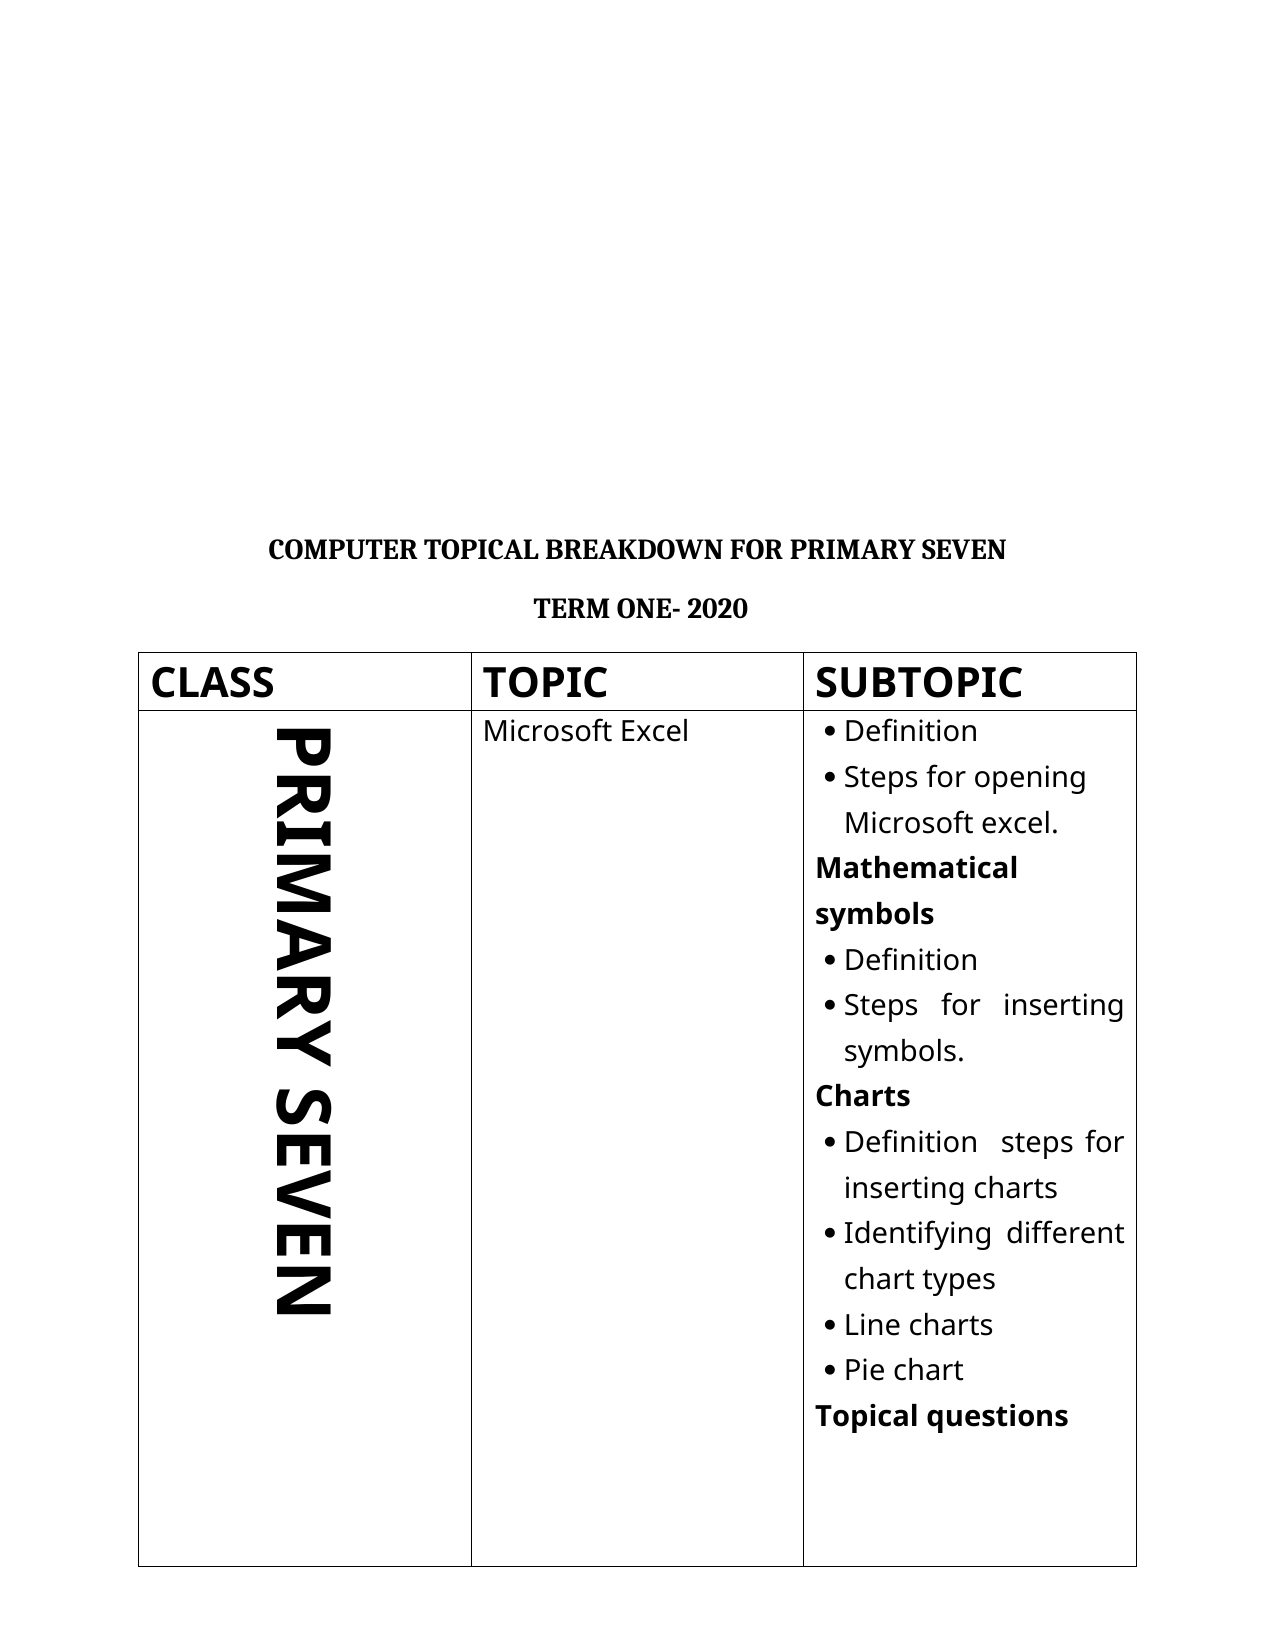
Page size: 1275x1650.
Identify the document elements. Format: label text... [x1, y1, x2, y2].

table_header TOPIC [472, 653, 803, 710]
table_cell Definition Steps for opening Microsoft excel. Mathematical symbols Definition Steps for inserting symbols. Charts Definition steps for inserting charts Identifying different chart types Line charts Pie chart Topical questions [804, 711, 1136, 1566]
table_cell PRIMARY SEVEN [139, 711, 471, 1566]
table_cell Microsoft Excel [472, 711, 803, 1566]
table_header SUBTOPIC [804, 653, 1136, 710]
text TERM ONE- 2020 [150, 592, 1125, 626]
text COMPUTER TOPICAL BREAKDOWN FOR PRIMARY SEVEN [150, 533, 1125, 567]
table_header CLASS [139, 653, 471, 710]
